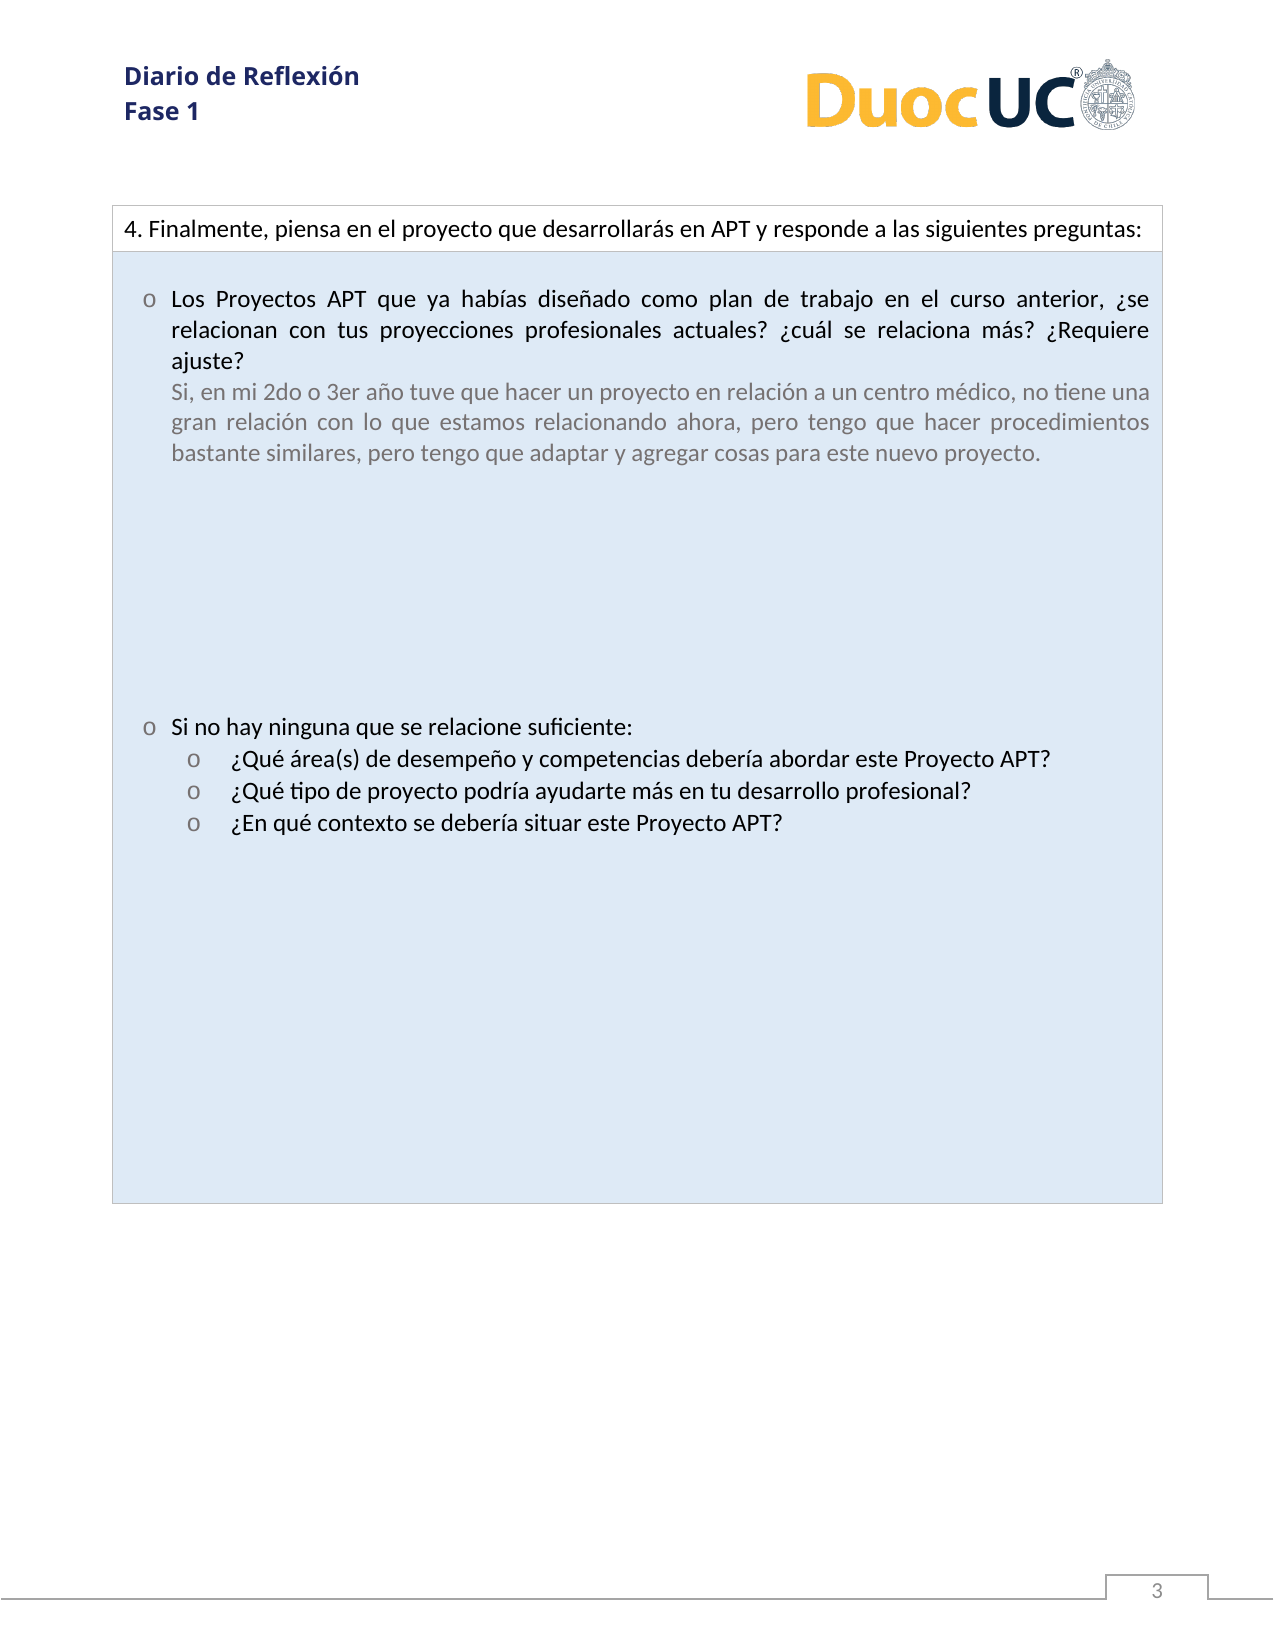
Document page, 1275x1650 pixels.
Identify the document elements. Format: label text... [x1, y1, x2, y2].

picture [807, 59, 1135, 130]
table_cell Los Proyectos APT que ya habías diseñado como plan de trabajo en el curso anterior, ¿se relacionan con tus proyecciones profesionales actuales? ¿cuál se relaciona más? ¿Requiere ajuste? Si, en mi 2do o 3er año tuve que hacer un proyecto en relación a un centro médico, no tiene una gran relación con lo que estamos relacionando ahora, pero tengo que hacer procedimientos bastante similares, pero tengo que adaptar y agregar cosas para este nuevo proyecto. Si no hay ninguna que se relacione suficiente: ¿Qué área(s) de desempeño y competencias debería abordar este Proyecto APT? ¿Qué tipo de proyecto podría ayudarte más en tu desarrollo profesional? ¿En qué contexto se debería situar este Proyecto APT? [113, 252, 1162, 1203]
table_header 4. Finalmente, piensa en el proyecto que desarrollarás en APT y responde a las siguientes preguntas: [113, 206, 1162, 251]
